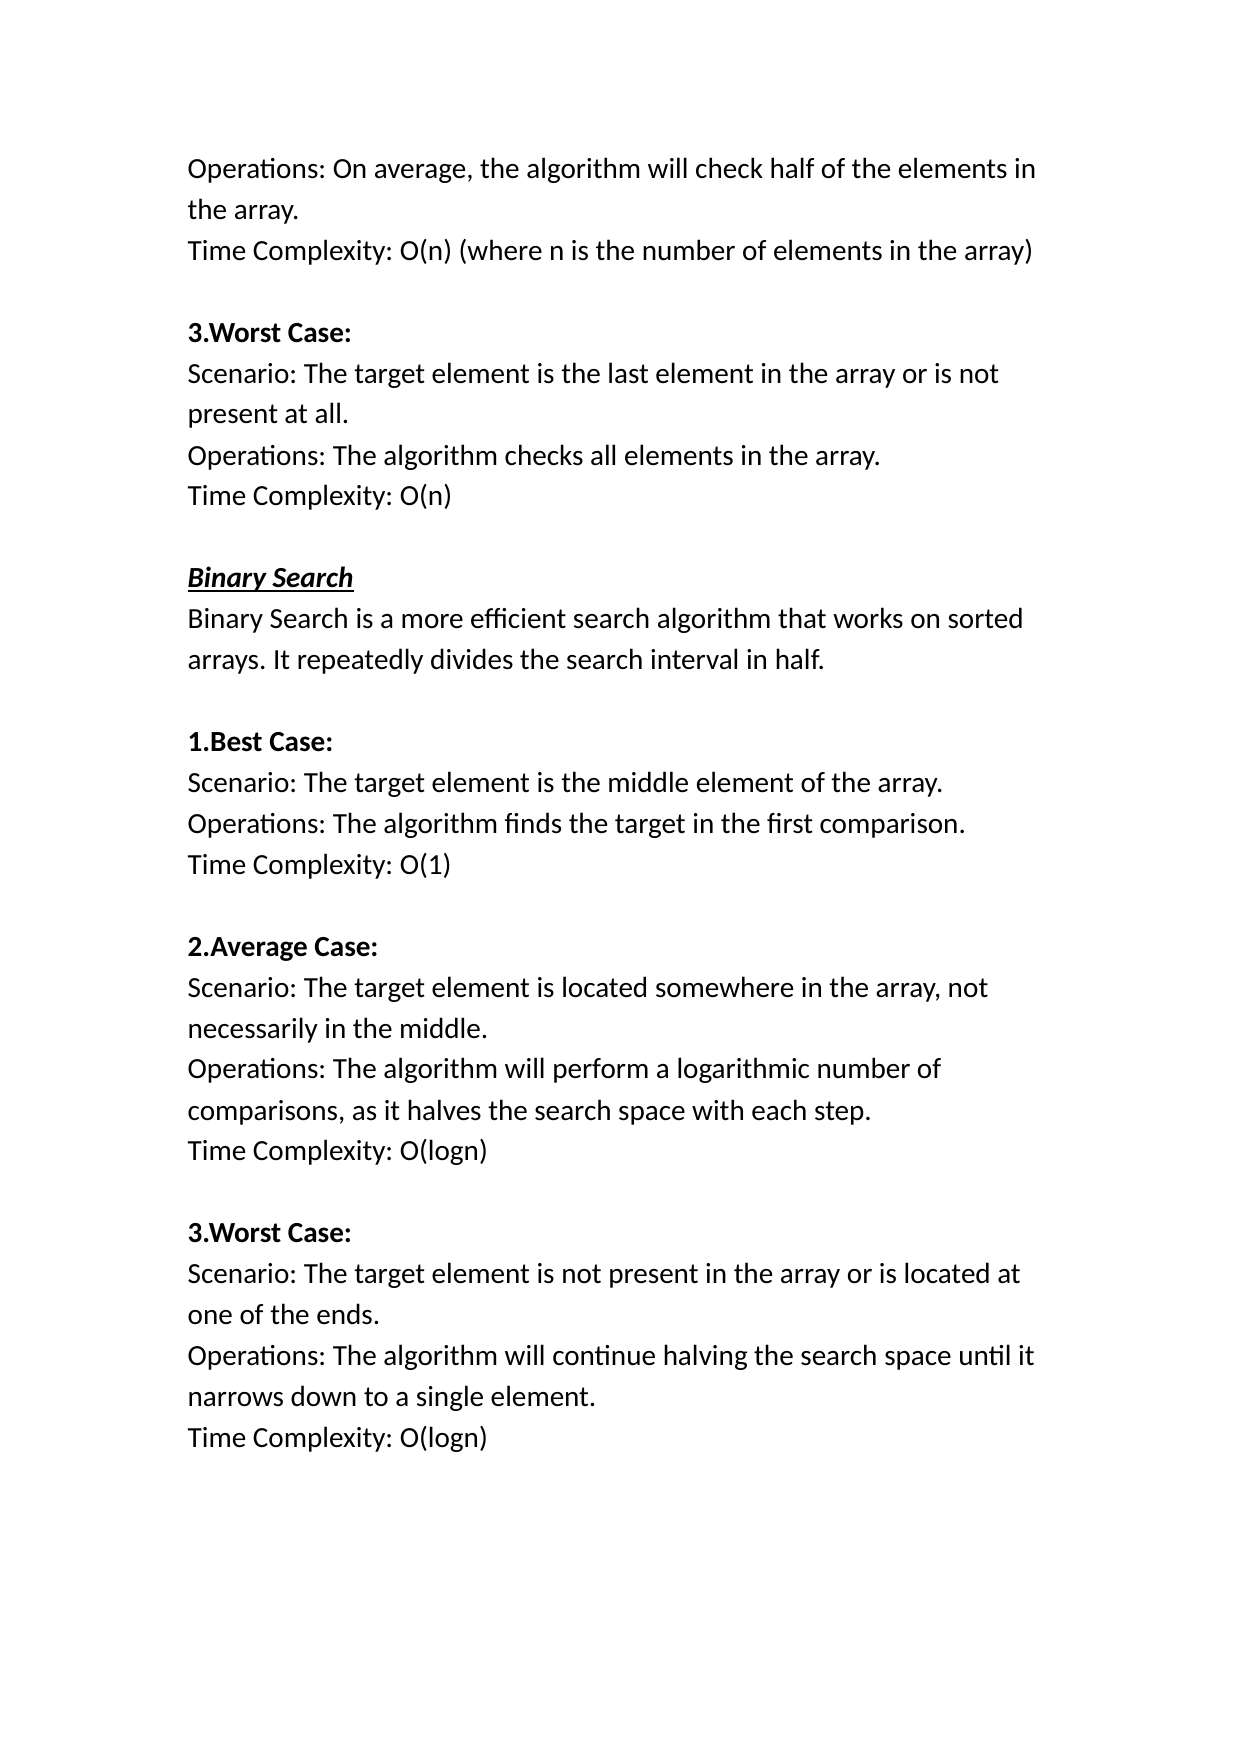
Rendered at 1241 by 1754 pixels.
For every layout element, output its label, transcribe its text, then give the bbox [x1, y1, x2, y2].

list Operations: The algorithm will continue halving the search space until it narrows down to a single element. [187, 1337, 1053, 1414]
list Time Complexity: O(logn) [187, 1419, 1053, 1455]
list Time Complexity: O(n) [187, 477, 1053, 513]
list Scenario: The target element is the middle element of the array. [187, 764, 1053, 800]
list Time Complexity: O(logn) [187, 1132, 1053, 1168]
list Operations: The algorithm checks all elements in the array. [187, 437, 1053, 472]
list Binary Search is a more efficient search algorithm that works on sorted arrays. It repeatedly divides the search interval in half. [187, 600, 1053, 677]
list Scenario: The target element is the last element in the array or is not present at all. [187, 355, 1053, 431]
list Binary Search [187, 559, 1053, 595]
list Operations: The algorithm finds the target in the first comparison. [187, 805, 1053, 841]
list 2.Average Case: [187, 928, 1053, 963]
list 1.Best Case: [187, 723, 1053, 759]
list Time Complexity: O(1) [187, 846, 1053, 882]
list Time Complexity: O(n) (where n is the number of elements in the array) [187, 232, 1053, 267]
list Operations: The algorithm will perform a logarithmic number of comparisons, as it halves the search space with each step. [187, 1051, 1053, 1127]
list Scenario: The target element is located somewhere in the array, not necessarily in the middle. [187, 969, 1053, 1045]
list 3.Worst Case: [187, 314, 1053, 349]
list Scenario: The target element is not present in the array or is located at one of the ends. [187, 1255, 1053, 1332]
list Operations: On average, the algorithm will check half of the elements in the array. [187, 150, 1053, 227]
list 3.Worst Case: [187, 1214, 1053, 1250]
